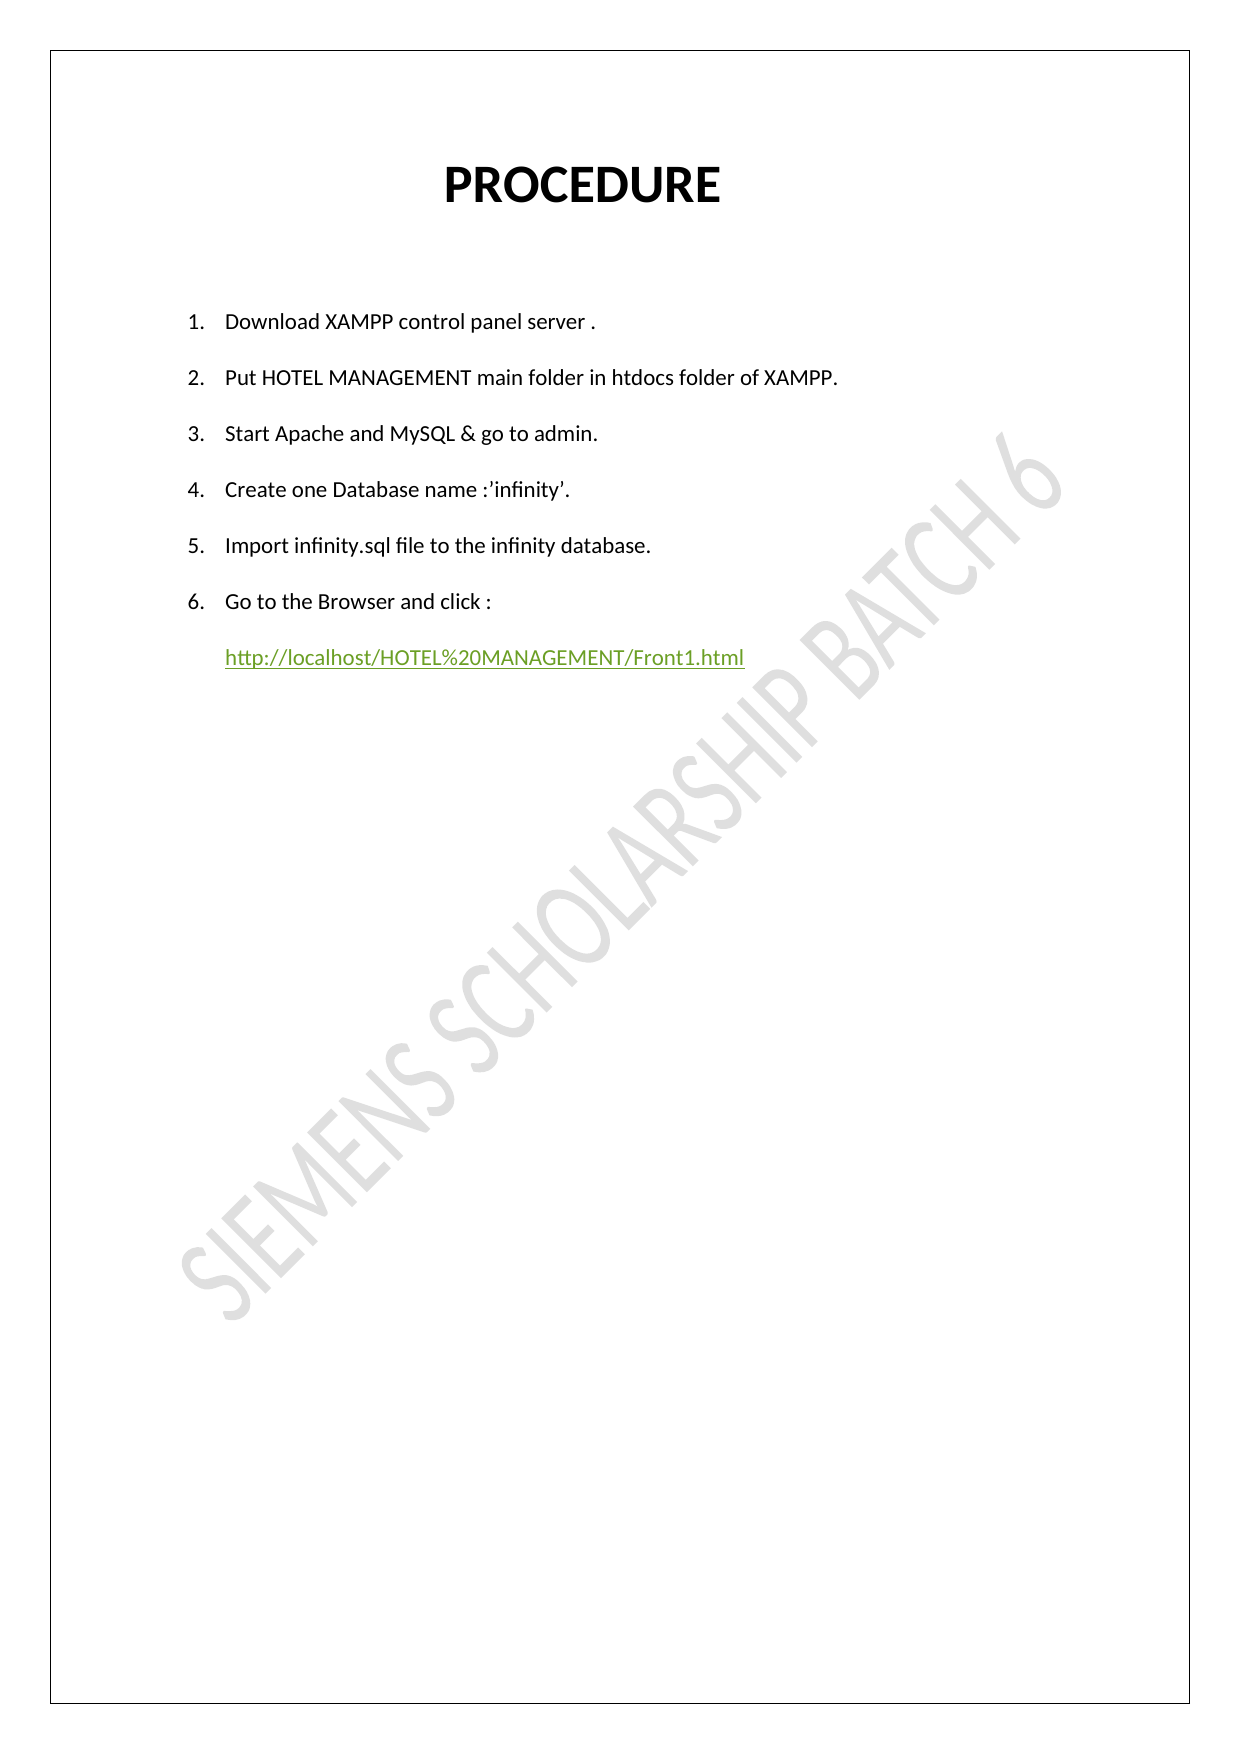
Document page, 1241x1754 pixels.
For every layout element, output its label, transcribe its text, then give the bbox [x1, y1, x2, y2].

list http://localhost/HOTEL%20MANAGEMENT/Front1.html [225, 643, 1090, 672]
list Create one Database name :’infinity’. [187, 475, 1090, 503]
text PROCEDURE [150, 150, 1090, 216]
list Download XAMPP control panel server . [187, 307, 1090, 335]
list Import infinity.sql file to the infinity database. [187, 531, 1090, 559]
list Start Apache and MySQL & go to admin. [187, 419, 1090, 447]
list Put HOTEL MANAGEMENT main folder in htdocs folder of XAMPP. [187, 363, 1090, 391]
list Go to the Browser and click : [187, 587, 1090, 616]
